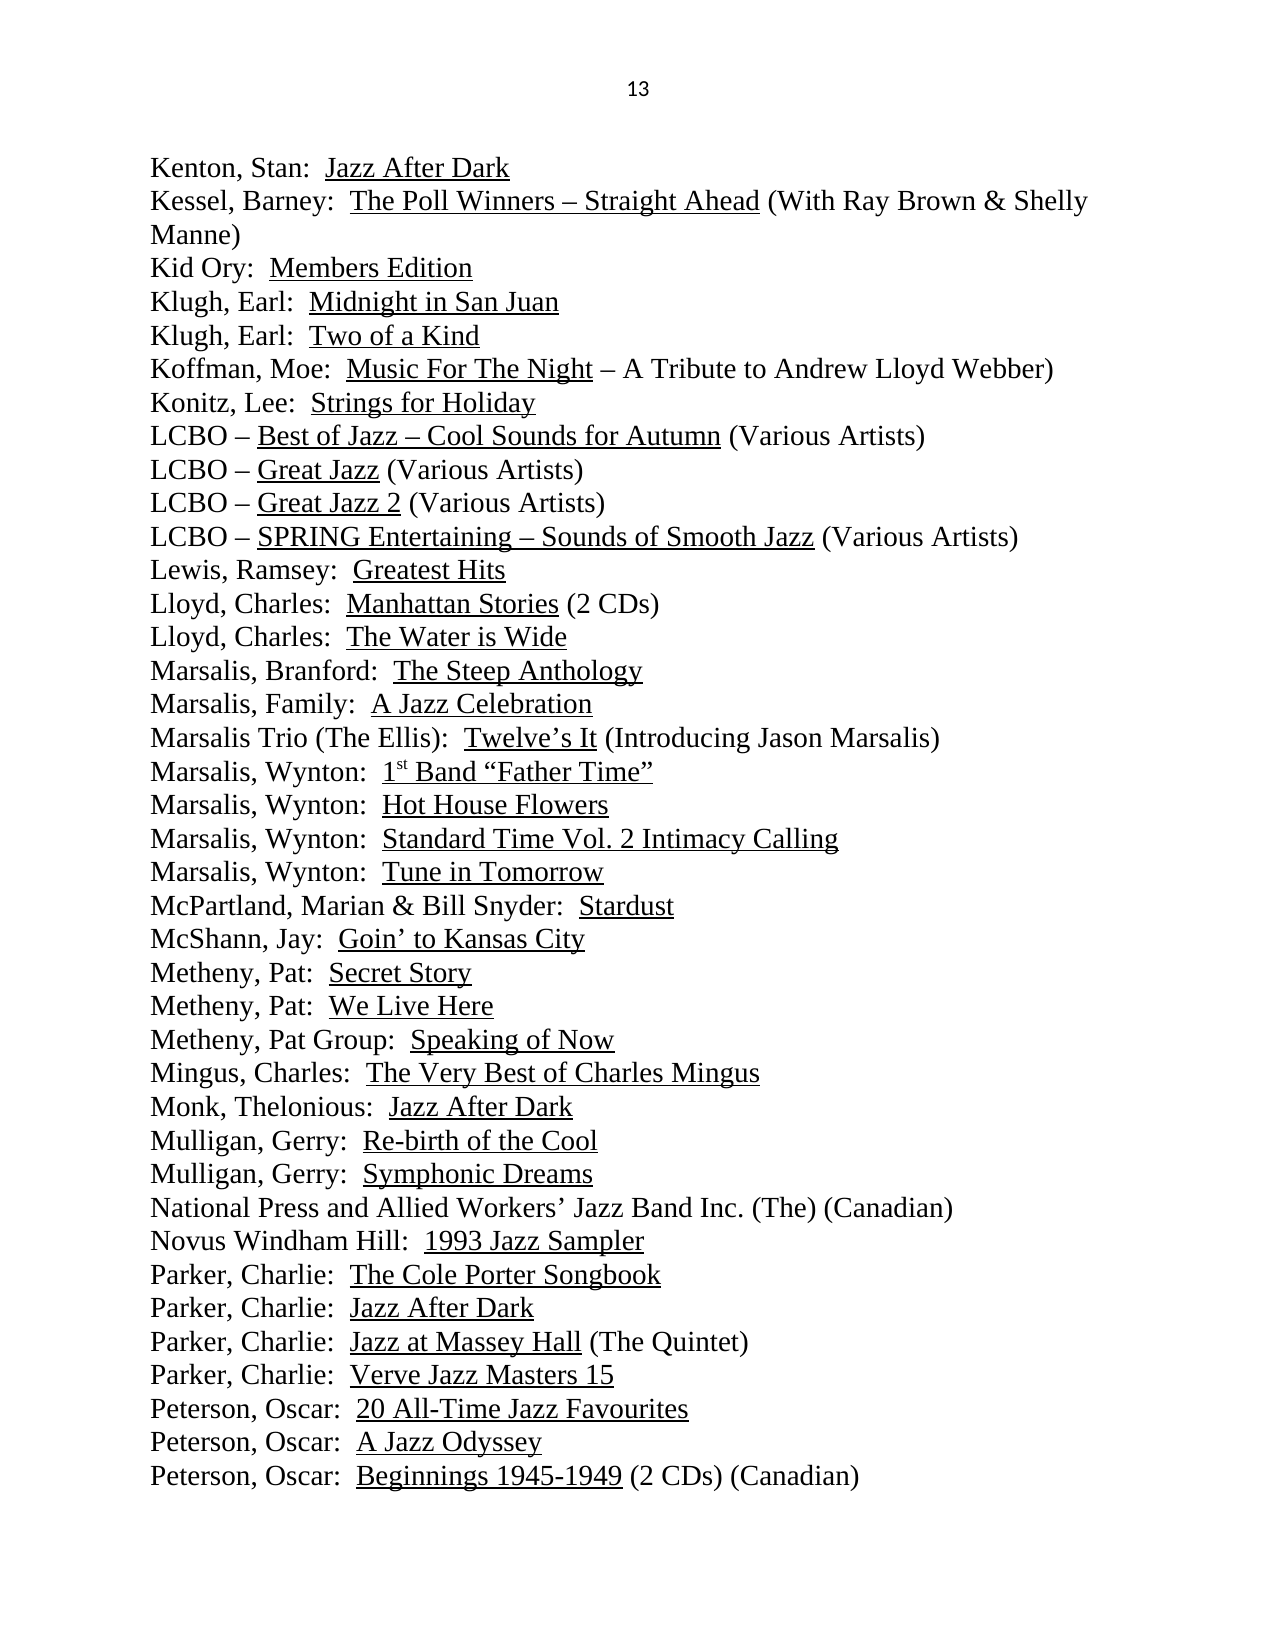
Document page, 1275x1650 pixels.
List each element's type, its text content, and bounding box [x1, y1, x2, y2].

text Marsalis, Family: A Jazz Celebration [150, 687, 1125, 720]
text Klugh, Earl: Midnight in San Juan [150, 284, 1125, 318]
text Kenton, Stan: Jazz After Dark [150, 150, 1125, 183]
text Konitz, Lee: Strings for Holiday [150, 385, 1125, 418]
text LCBO – Great Jazz 2 (Various Artists) [150, 485, 1125, 519]
text Parker, Charlie: Jazz at Massey Hall (The Quintet) [150, 1324, 1125, 1357]
text Lloyd, Charles: The Water is Wide [150, 619, 1125, 653]
text Marsalis Trio (The Ellis): Twelve’s It (Introducing Jason Marsalis) [150, 720, 1125, 754]
text Parker, Charlie: Verve Jazz Masters 15 [150, 1357, 1125, 1391]
text Monk, Thelonious: Jazz After Dark [150, 1089, 1125, 1123]
text Metheny, Pat: We Live Here [150, 988, 1125, 1022]
text Marsalis, Wynton: Hot House Flowers [150, 787, 1125, 821]
text Mingus, Charles: The Very Best of Charles Mingus [150, 1056, 1125, 1089]
text Lloyd, Charles: Manhattan Stories (2 CDs) [150, 586, 1125, 619]
text Mulligan, Gerry: Symphonic Dreams [150, 1156, 1125, 1190]
text McShann, Jay: Goin’ to Kansas City [150, 921, 1125, 955]
text Novus Windham Hill: 1993 Jazz Sampler [150, 1223, 1125, 1257]
text Kid Ory: Members Edition [150, 251, 1125, 284]
text Metheny, Pat Group: Speaking of Now [150, 1022, 1125, 1056]
text Marsalis, Wynton: 1st Band “Father Time” [150, 754, 1125, 787]
text National Press and Allied Workers’ Jazz Band Inc. (The) (Canadian) [150, 1190, 1125, 1223]
text Metheny, Pat: Secret Story [150, 955, 1125, 988]
text Marsalis, Wynton: Tune in Tomorrow [150, 854, 1125, 888]
text Marsalis, Wynton: Standard Time Vol. 2 Intimacy Calling [150, 821, 1125, 854]
text Parker, Charlie: The Cole Porter Songbook [150, 1257, 1125, 1290]
text Parker, Charlie: Jazz After Dark [150, 1290, 1125, 1324]
text LCBO – SPRING Entertaining – Sounds of Smooth Jazz (Various Artists) [150, 519, 1125, 552]
text Koffman, Moe: Music For The Night – A Tribute to Andrew Lloyd Webber) [150, 351, 1125, 385]
text Peterson, Oscar: Beginnings 1945-1949 (2 CDs) (Canadian) [150, 1458, 1125, 1492]
text Marsalis, Branford: The Steep Anthology [150, 653, 1125, 687]
text LCBO – Great Jazz (Various Artists) [150, 452, 1125, 485]
text Peterson, Oscar: A Jazz Odyssey [150, 1424, 1125, 1458]
text LCBO – Best of Jazz – Cool Sounds for Autumn (Various Artists) [150, 418, 1125, 452]
text Kessel, Barney: The Poll Winners – Straight Ahead (With Ray Brown & Shelly Manne) [150, 183, 1125, 251]
text Klugh, Earl: Two of a Kind [150, 318, 1125, 351]
text Peterson, Oscar: 20 All-Time Jazz Favourites [150, 1391, 1125, 1424]
text McPartland, Marian & Bill Snyder: Stardust [150, 888, 1125, 921]
text Mulligan, Gerry: Re-birth of the Cool [150, 1123, 1125, 1156]
text Lewis, Ramsey: Greatest Hits [150, 552, 1125, 586]
